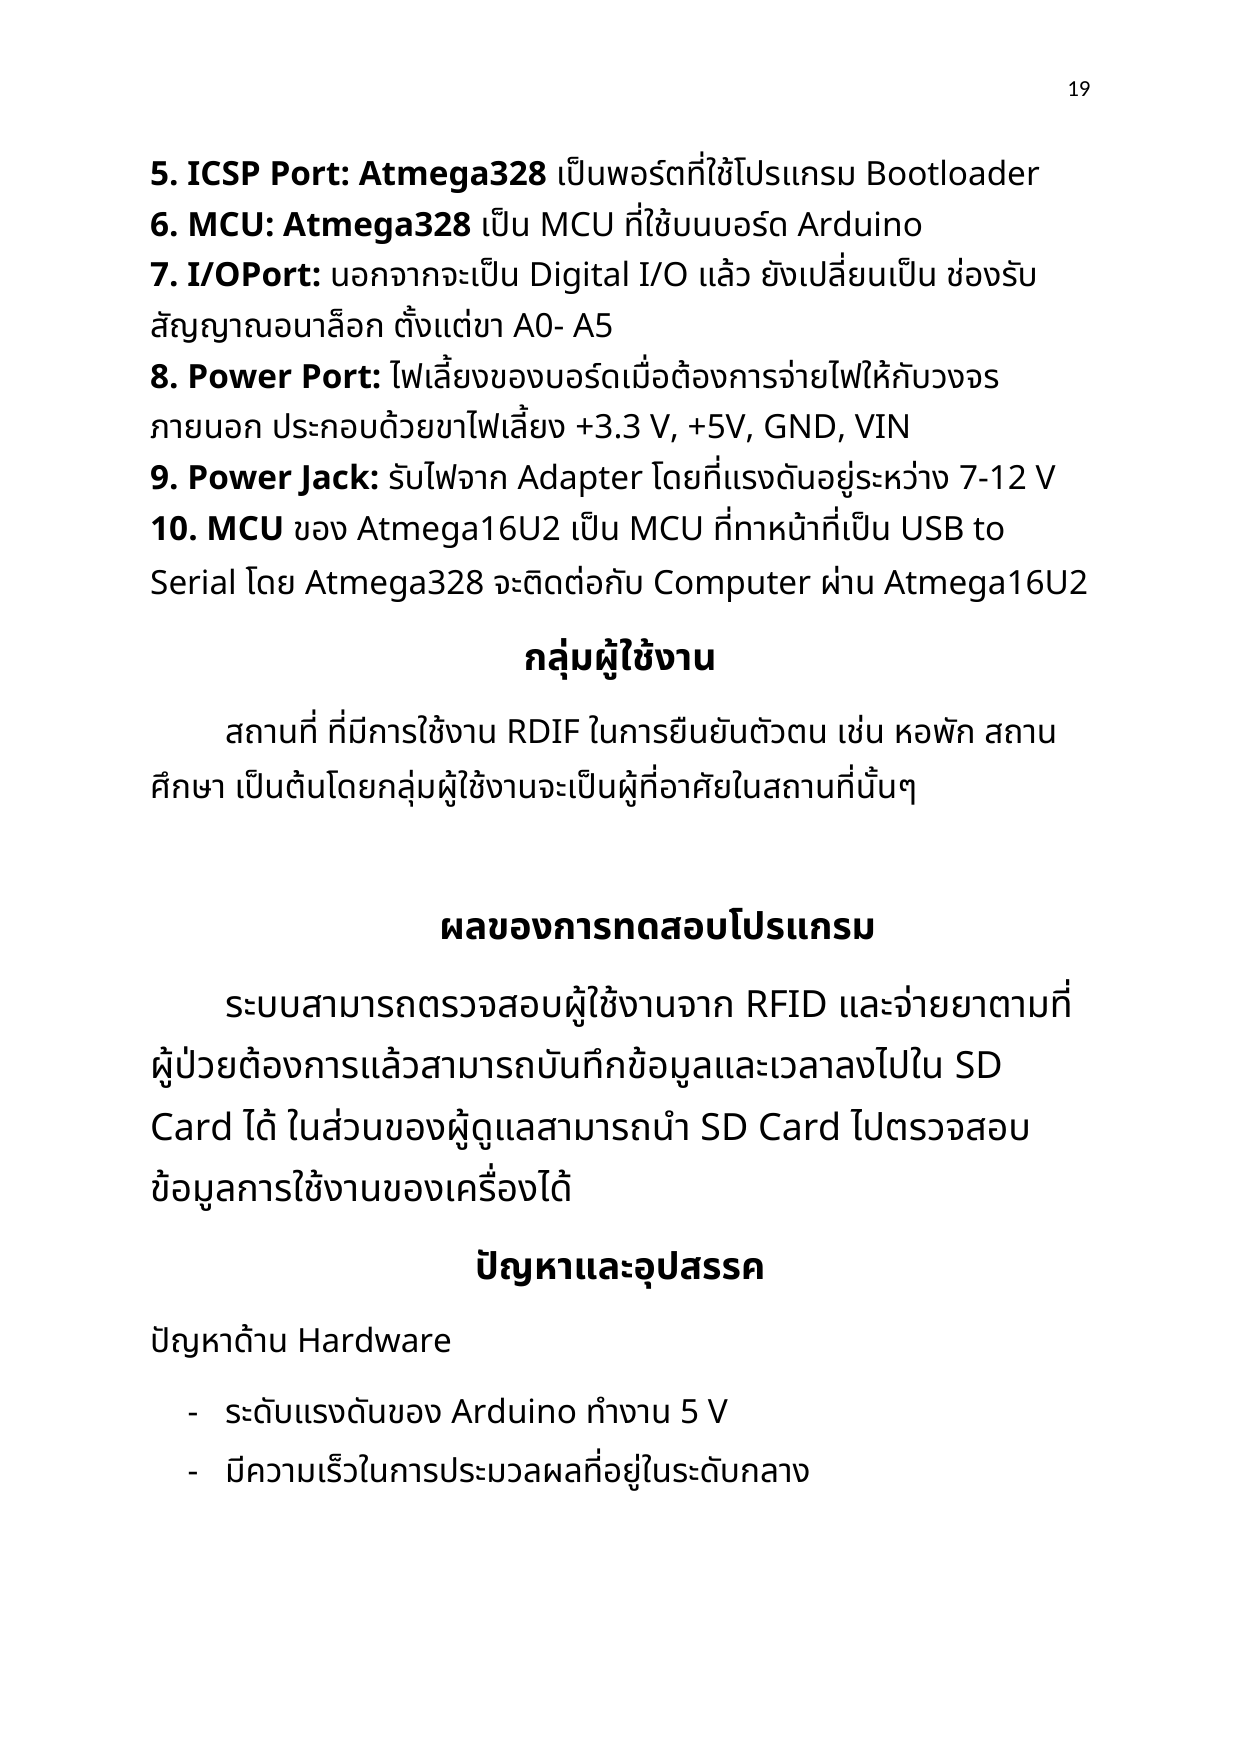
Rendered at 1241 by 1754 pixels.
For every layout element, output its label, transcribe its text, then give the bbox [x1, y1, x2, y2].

text ระบบสามารถตรวจสอบผู้ใช้งานจาก RFID และจ่ายยาตามที่ผู้ป่วยต้องการแล้วสามารถบันทึกข้อมูลและเวลาลงไปใน SD Card ได้ ในส่วนของผู้ดูแลสามารถนำ SD Card ไปตรวจสอบข้อมูลการใช้งานของเครื่องได้ [150, 977, 1090, 1218]
text 5. ICSP Port: Atmega328 เป็นพอร์ตที่ใช้โปรแกรม Bootloader [150, 150, 1090, 201]
text 8. Power Port: ไฟเลี้ยงของบอร์ดเมื่อต้องการจ่ายไฟให้กับวงจรภายนอก ประกอบด้วยขาไฟเลี้ยง +3.3 V, +5V, GND, VIN [150, 352, 1090, 454]
text ผลของการทดสอบโปรแกรม [150, 899, 1090, 956]
text 10. MCU ของ Atmega16U2 เป็น MCU ที่ทาหน้าที่เป็น USB to Serial โดย Atmega328 จะติดต่อกับ Computer ผ่าน Atmega16U2 [150, 504, 1090, 609]
text 9. Power Jack: รับไฟจาก Adapter โดยที่แรงดันอยู่ระหว่าง 7-12 V [150, 454, 1090, 504]
text สถานที่ ที่มีการใช้งาน RDIF ในการยืนยันตัวตน เช่น หอพัก สถานศึกษา เป็นต้นโดยกลุ่มผู้ใช้งานจะเป็นผู้ที่อาศัยในสถานที่นั้นๆ [150, 708, 1090, 813]
text 6. MCU: Atmega328 เป็น MCU ที่ใช้บนบอร์ด Arduino [150, 201, 1090, 251]
text ปัญหาด้าน Hardware [297, 1317, 1090, 1368]
list มีความเร็วในการประมวลผลที่อยู่ในระดับกลาง [187, 1446, 1090, 1497]
text ปัญหาและอุปสรรค [150, 1239, 1090, 1296]
text 7. I/OPort: นอกจากจะเป็น Digital I/O แล้ว ยังเปลี่ยนเป็น ช่องรับสัญญาณอนาล็อก ตั้งแต่ขา A0- A5 [150, 251, 1090, 352]
text กลุ่มผู้ใช้งาน [150, 630, 1090, 687]
list ระดับแรงดันของ Arduino ทำงาน 5 V [187, 1388, 1090, 1439]
